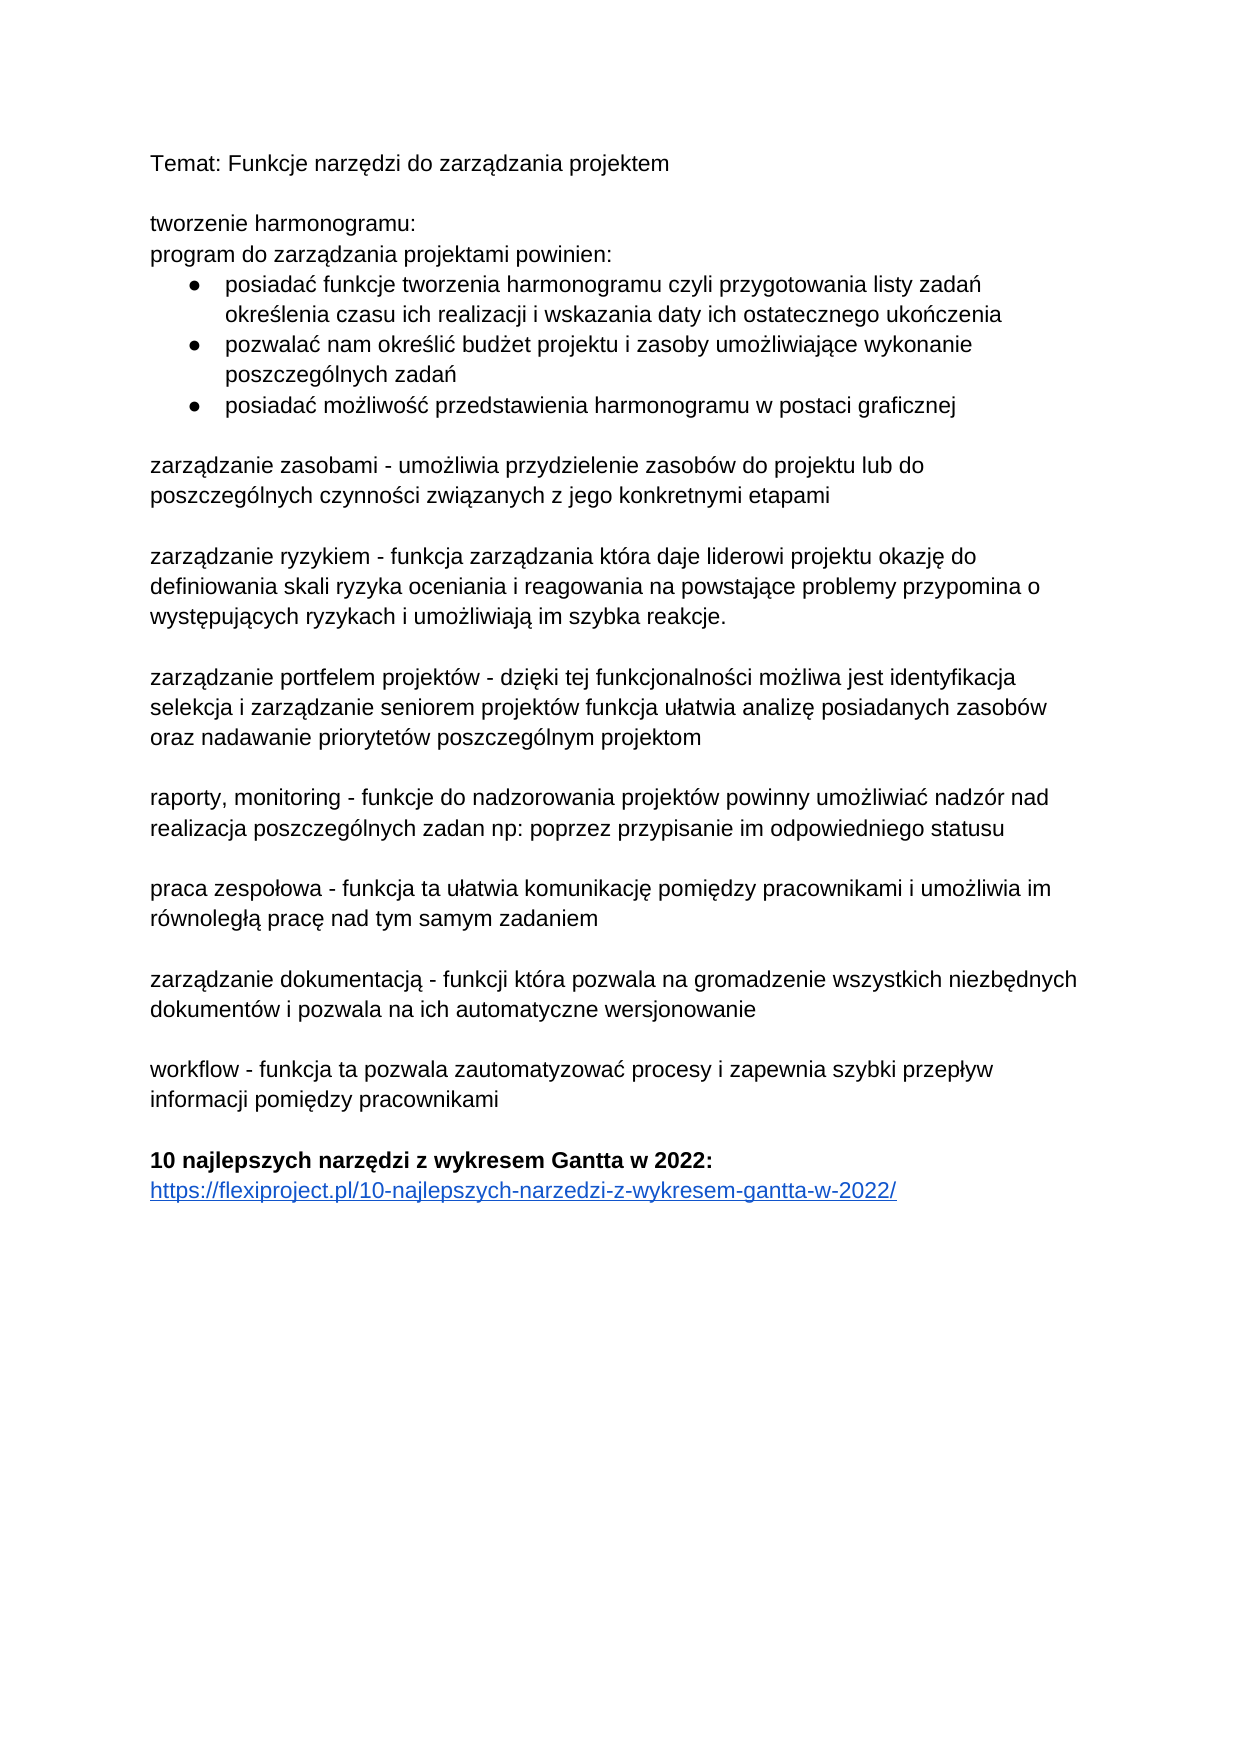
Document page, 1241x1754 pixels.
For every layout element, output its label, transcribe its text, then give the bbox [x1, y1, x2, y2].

text zarządzanie zasobami - umożliwia przydzielenie zasobów do projektu lub do poszczególnych czynności związanych z jego konkretnymi etapami [150, 452, 1090, 509]
list pozwalać nam określić budżet projektu i zasoby umożliwiające wykonanie poszczególnych zadań [187, 331, 1090, 388]
text workflow - funkcja ta pozwala zautomatyzować procesy i zapewnia szybki przepływ informacji pomiędzy pracownikami [150, 1056, 1090, 1113]
text https://flexiproject.pl/10-najlepszych-narzedzi-z-wykresem-gantta-w-2022/ [150, 1177, 1090, 1203]
text zarządzanie dokumentacją - funkcji która pozwala na gromadzenie wszystkich niezbędnych dokumentów i pozwala na ich automatyczne wersjonowanie [150, 966, 1090, 1022]
text raporty, monitoring - funkcje do nadzorowania projektów powinny umożliwiać nadzór nad realizacja poszczególnych zadan np: poprzez przypisanie im odpowiedniego statusu [150, 784, 1090, 841]
text tworzenie harmonogramu: [150, 210, 1090, 237]
text zarządzanie portfelem projektów - dzięki tej funkcjonalności możliwa jest identyfikacja selekcja i zarządzanie seniorem projektów funkcja ułatwia analizę posiadanych zasobów oraz nadawanie priorytetów poszczególnym projektom [150, 663, 1090, 750]
text Temat: Funkcje narzędzi do zarządzania projektem [150, 150, 1090, 176]
list posiadać funkcje tworzenia harmonogramu czyli przygotowania listy zadań określenia czasu ich realizacji i wskazania daty ich ostatecznego ukończenia [187, 271, 1090, 327]
text 10 najlepszych narzędzi z wykresem Gantta w 2022: [150, 1147, 1090, 1173]
text program do zarządzania projektami powinien: [150, 241, 1090, 267]
text zarządzanie ryzykiem - funkcja zarządzania która daje liderowi projektu okazję do definiowania skali ryzyka oceniania i reagowania na powstające problemy przypomina o występujących ryzykach i umożliwiają im szybka reakcje. [150, 543, 1090, 629]
list posiadać możliwość przedstawienia harmonogramu w postaci graficznej [187, 392, 1090, 418]
text praca zespołowa - funkcja ta ułatwia komunikację pomiędzy pracownikami i umożliwia im równoległą pracę nad tym samym zadaniem [150, 875, 1090, 932]
